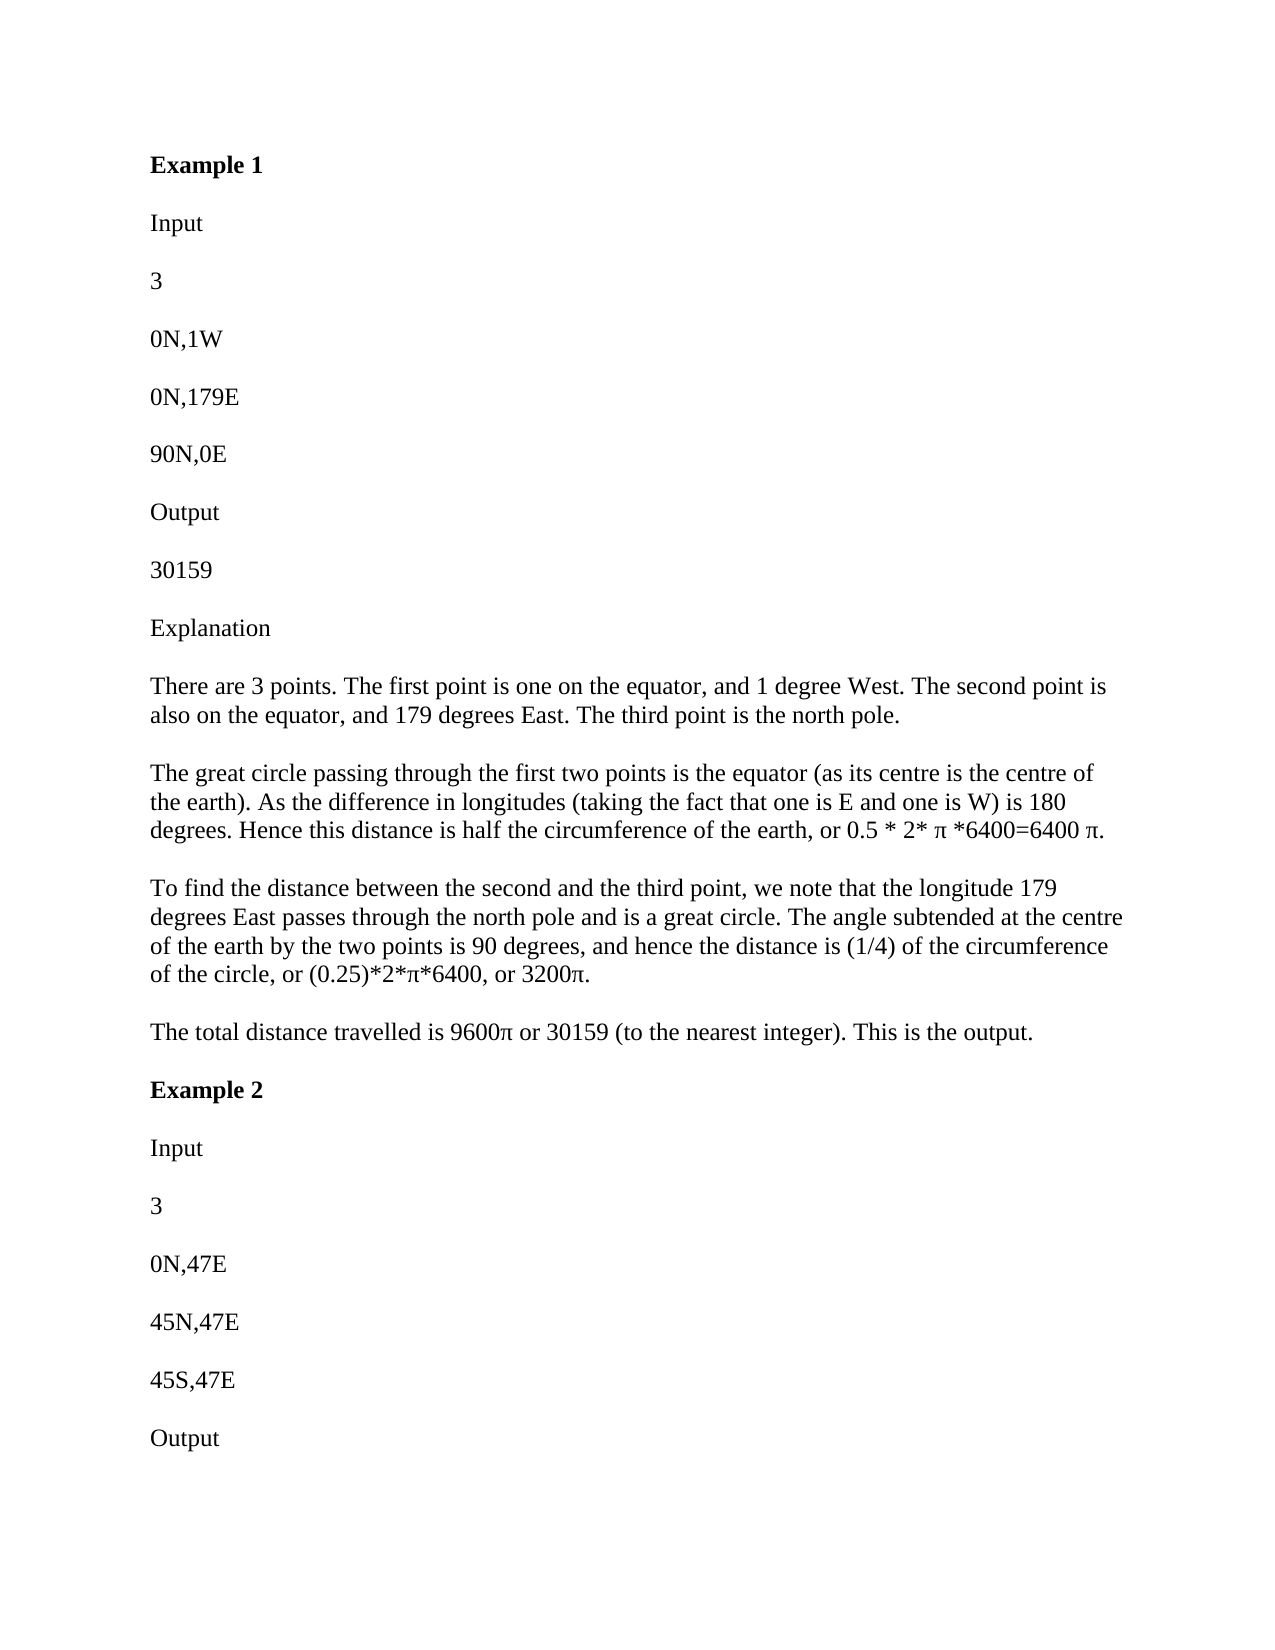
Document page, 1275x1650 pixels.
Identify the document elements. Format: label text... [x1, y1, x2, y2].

text 3 [150, 266, 1125, 294]
text Input [150, 208, 1125, 237]
text Example 2 [150, 1075, 1125, 1104]
text 90N,0E [150, 439, 1125, 468]
text 3 [150, 1191, 1125, 1220]
text There are 3 points. The first point is one on the equator, and 1 degree West. The second point is also on the equator, and 179 degrees East. The third point is the north pole. [150, 671, 1125, 729]
text 0N,1W [150, 324, 1125, 352]
text 45S,47E [150, 1365, 1125, 1394]
text Input [150, 1133, 1125, 1162]
text 30159 [150, 555, 1125, 584]
text Output [150, 497, 1125, 526]
text The total distance travelled is 9600π or 30159 (to the nearest integer). This is the output. [150, 1017, 1125, 1046]
text 0N,179E [150, 382, 1125, 410]
text 45N,47E [150, 1307, 1125, 1336]
text Output [150, 1423, 1125, 1452]
text Example 1 [150, 150, 1125, 179]
text 0N,47E [150, 1249, 1125, 1278]
text The great circle passing through the first two points is the equator (as its centre is the centre of the earth). As the difference in longitudes (taking the fact that one is E and one is W) is 180 degrees. Hence this distance is half the circumference of the earth, or 0.5 * 2* π *6400=6400 π. [150, 758, 1125, 844]
text To find the distance between the second and the third point, we note that the longitude 179 degrees East passes through the north pole and is a great circle. The angle subtended at the centre of the earth by the two points is 90 degrees, and hence the distance is (1/4) of the circumference of the circle, or (0.25)*2*π*6400, or 3200π. [150, 873, 1125, 988]
text Explanation [150, 613, 1125, 642]
